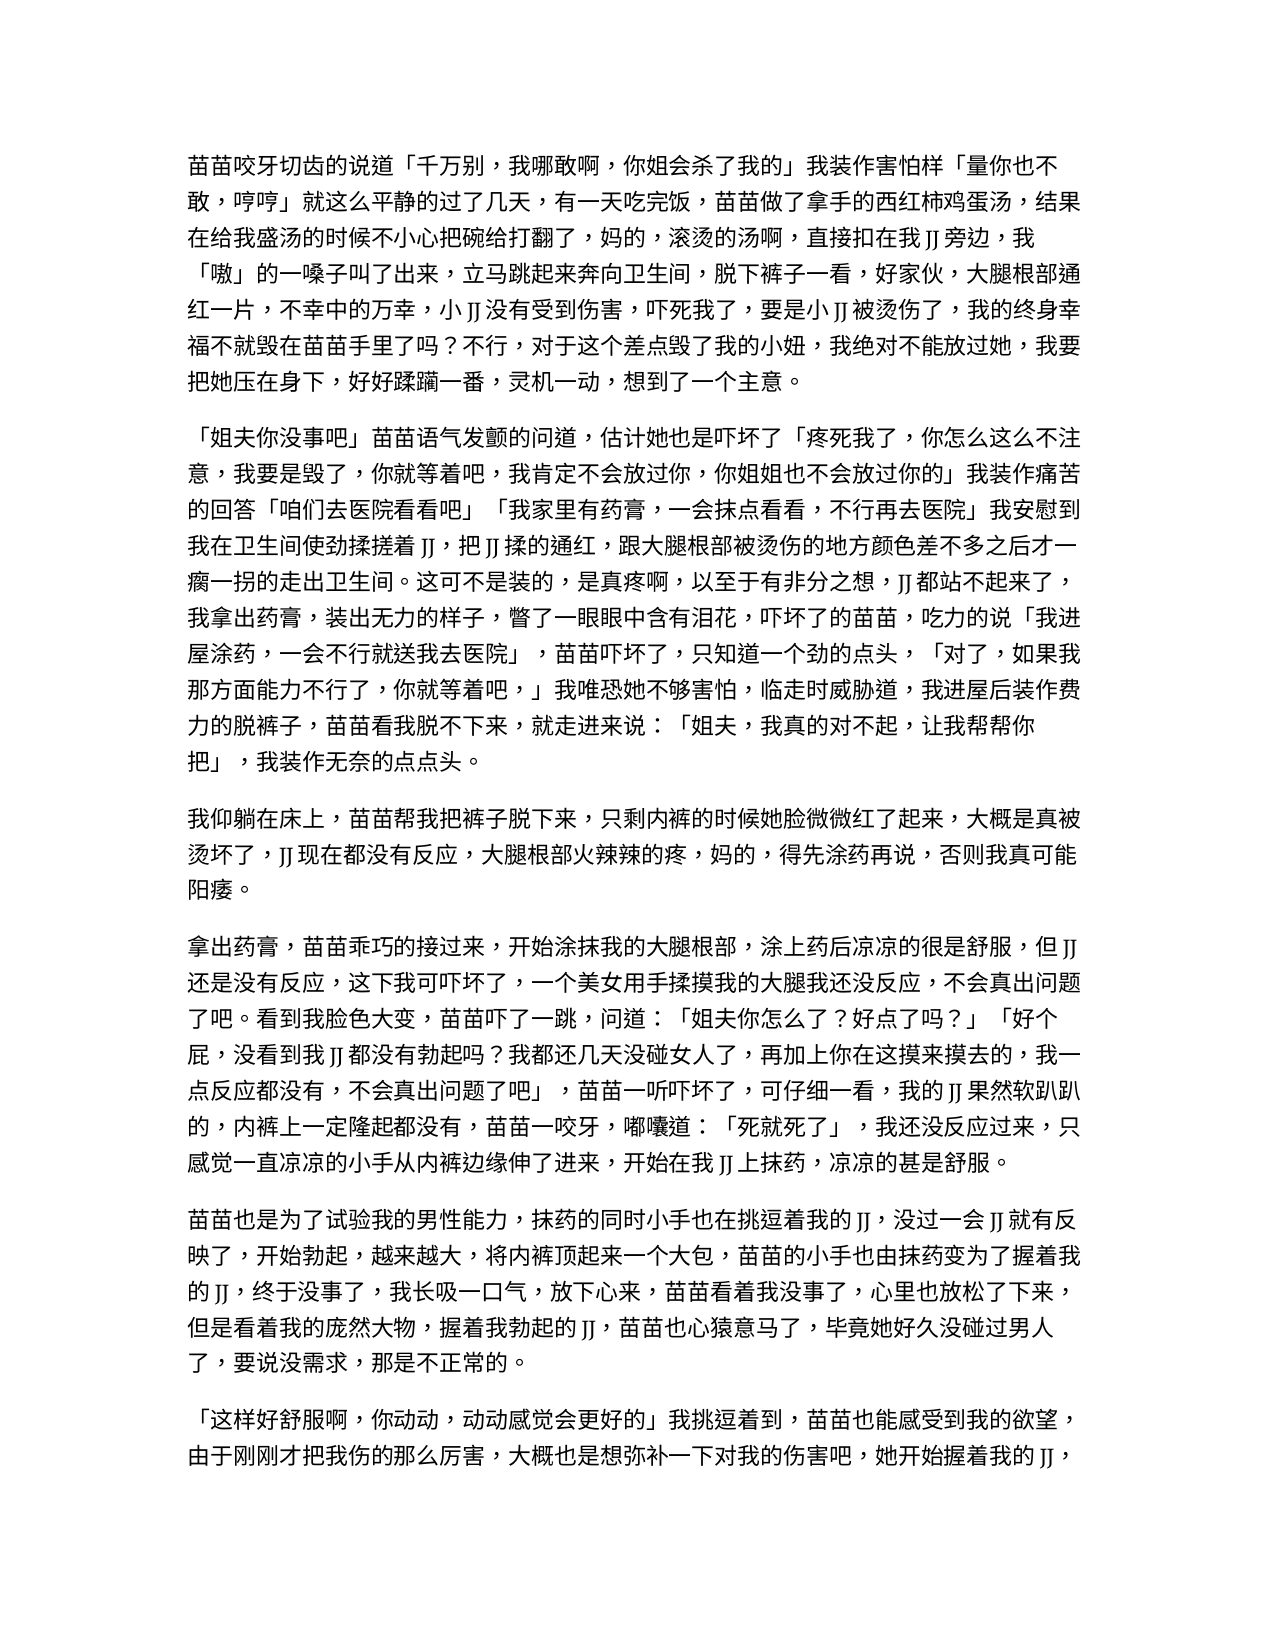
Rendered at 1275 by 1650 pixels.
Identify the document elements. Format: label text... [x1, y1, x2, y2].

text 苗苗也是为了试验我的男性能力，抹药的同时小手也在挑逗着我的JJ，没过一会JJ就有反映了，开始勃起，越来越大，将内裤顶起来一个大包，苗苗的小手也由抹药变为了握着我的JJ，终于没事了，我长吸一口气，放下心来，苗苗看着我没事了，心里也放松了下来，但是看着我的庞然大物，握着我勃起的JJ，苗苗也心猿意马了，毕竟她好久没碰过男人了，要说没需求，那是不正常的。 [187, 1204, 1087, 1379]
text 我仰躺在床上，苗苗帮我把裤子脱下来，只剩内裤的时候她脸微微红了起来，大概是真被烫坏了，JJ现在都没有反应，大腿根部火辣辣的疼，妈的，得先涂药再说，否则我真可能阳痿。 [187, 803, 1087, 906]
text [187, 150, 1087, 397]
text 拿出药膏，苗苗乖巧的接过来，开始涂抹我的大腿根部，涂上药后凉凉的很是舒服，但JJ还是没有反应，这下我可吓坏了，一个美女用手揉摸我的大腿我还没反应，不会真出问题了吧。看到我脸色大变，苗苗吓了一跳，问道：「姐夫你怎么了？好点了吗？」「好个屁，没看到我JJ都没有勃起吗？我都还几天没碰女人了，再加上你在这摸来摸去的，我一点反应都没有，不会真出问题了吧」，苗苗一听吓坏了，可仔细一看，我的JJ果然软趴趴的，内裤上一定隆起都没有，苗苗一咬牙，嘟囔道：「死就死了」，我还没反应过来，只感觉一直凉凉的小手从内裤边缘伸了进来，开始在我JJ上抹药，凉凉的甚是舒服。 [187, 931, 1087, 1178]
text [187, 1404, 1087, 1471]
text 「姐夫你没事吧」苗苗语气发颤的问道，估计她也是吓坏了「疼死我了，你怎么这么不注意，我要是毁了，你就等着吧，我肯定不会放过你，你姐姐也不会放过你的」我装作痛苦的回答「咱们去医院看看吧」「我家里有药膏，一会抹点看看，不行再去医院」我安慰到我在卫生间使劲揉搓着JJ，把JJ揉的通红，跟大腿根部被烫伤的地方颜色差不多之后才一瘸一拐的走出卫生间。这可不是装的，是真疼啊，以至于有非分之想，JJ都站不起来了，我拿出药膏，装出无力的样子，瞥了一眼眼中含有泪花，吓坏了的苗苗，吃力的说「我进屋涂药，一会不行就送我去医院」，苗苗吓坏了，只知道一个劲的点头，「对了，如果我那方面能力不行了，你就等着吧，」我唯恐她不够害怕，临走时威胁道，我进屋后装作费力的脱裤子，苗苗看我脱不下来，就走进来说：「姐夫，我真的对不起，让我帮帮你把」，我装作无奈的点点头。 [187, 422, 1087, 777]
